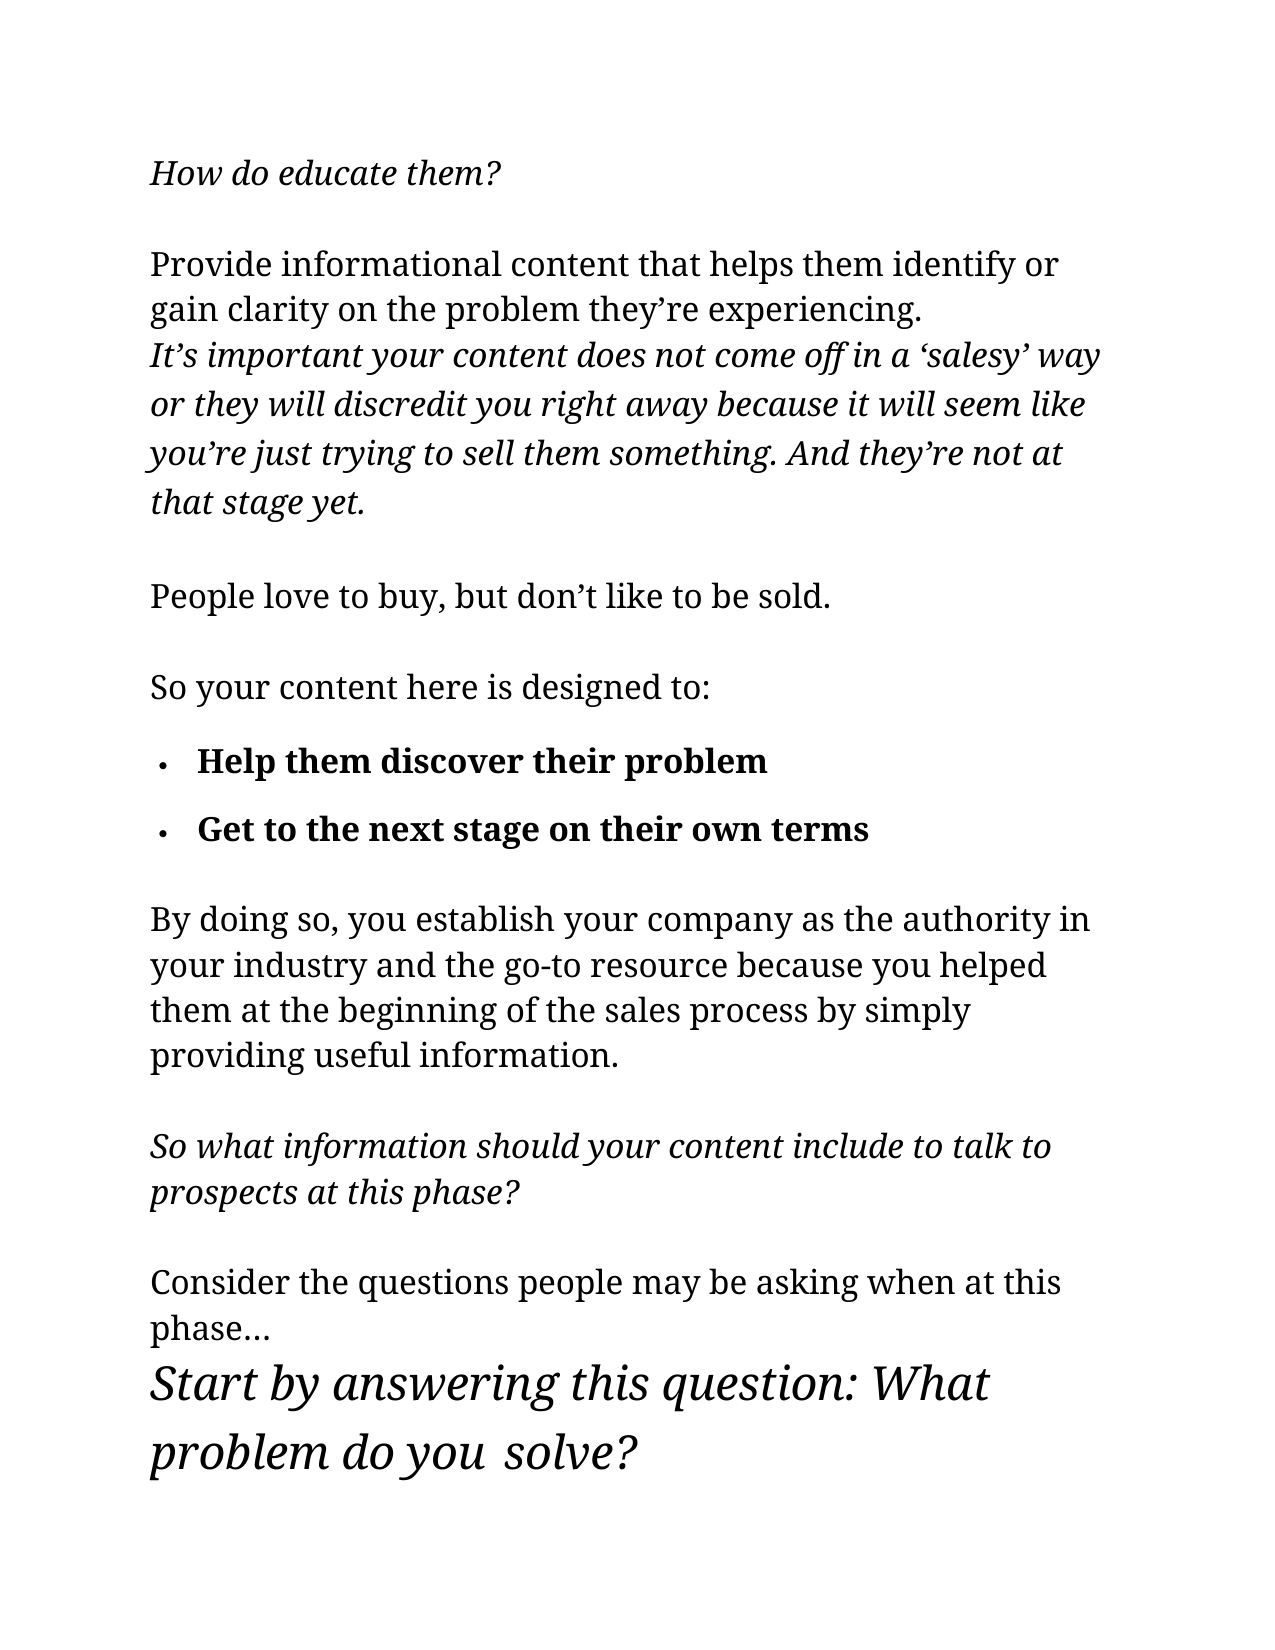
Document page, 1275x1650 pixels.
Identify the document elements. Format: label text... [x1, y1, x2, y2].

text Consider the questions people may be asking when at this phase… [150, 1259, 1125, 1350]
text Start by answering this question: What problem do you solve? [150, 1350, 1125, 1483]
text By doing so, you establish your company as the authority in your industry and the go-to resource because you helped them at the beginning of the sales process by simply providing useful information. [150, 896, 1125, 1078]
list Help them discover their problem [159, 738, 1125, 783]
text How do educate them? [150, 150, 1125, 195]
text People love to buy, but don’t like to be sold. [150, 573, 1125, 618]
text So what information should your content include to talk to prospects at this phase? [150, 1123, 1125, 1214]
text It’s important your content does not come off in a ‘salesy’ way or they will discredit you right away because it will seem like you’re just trying to sell them something. And they’re not at that stage yet. [150, 332, 1125, 524]
text So your content here is designed to: [150, 663, 1125, 709]
list Get to the next stage on their own terms [159, 805, 1125, 851]
text Provide informational content that helps them identify or gain clarity on the problem they’re experiencing. [150, 241, 1125, 332]
